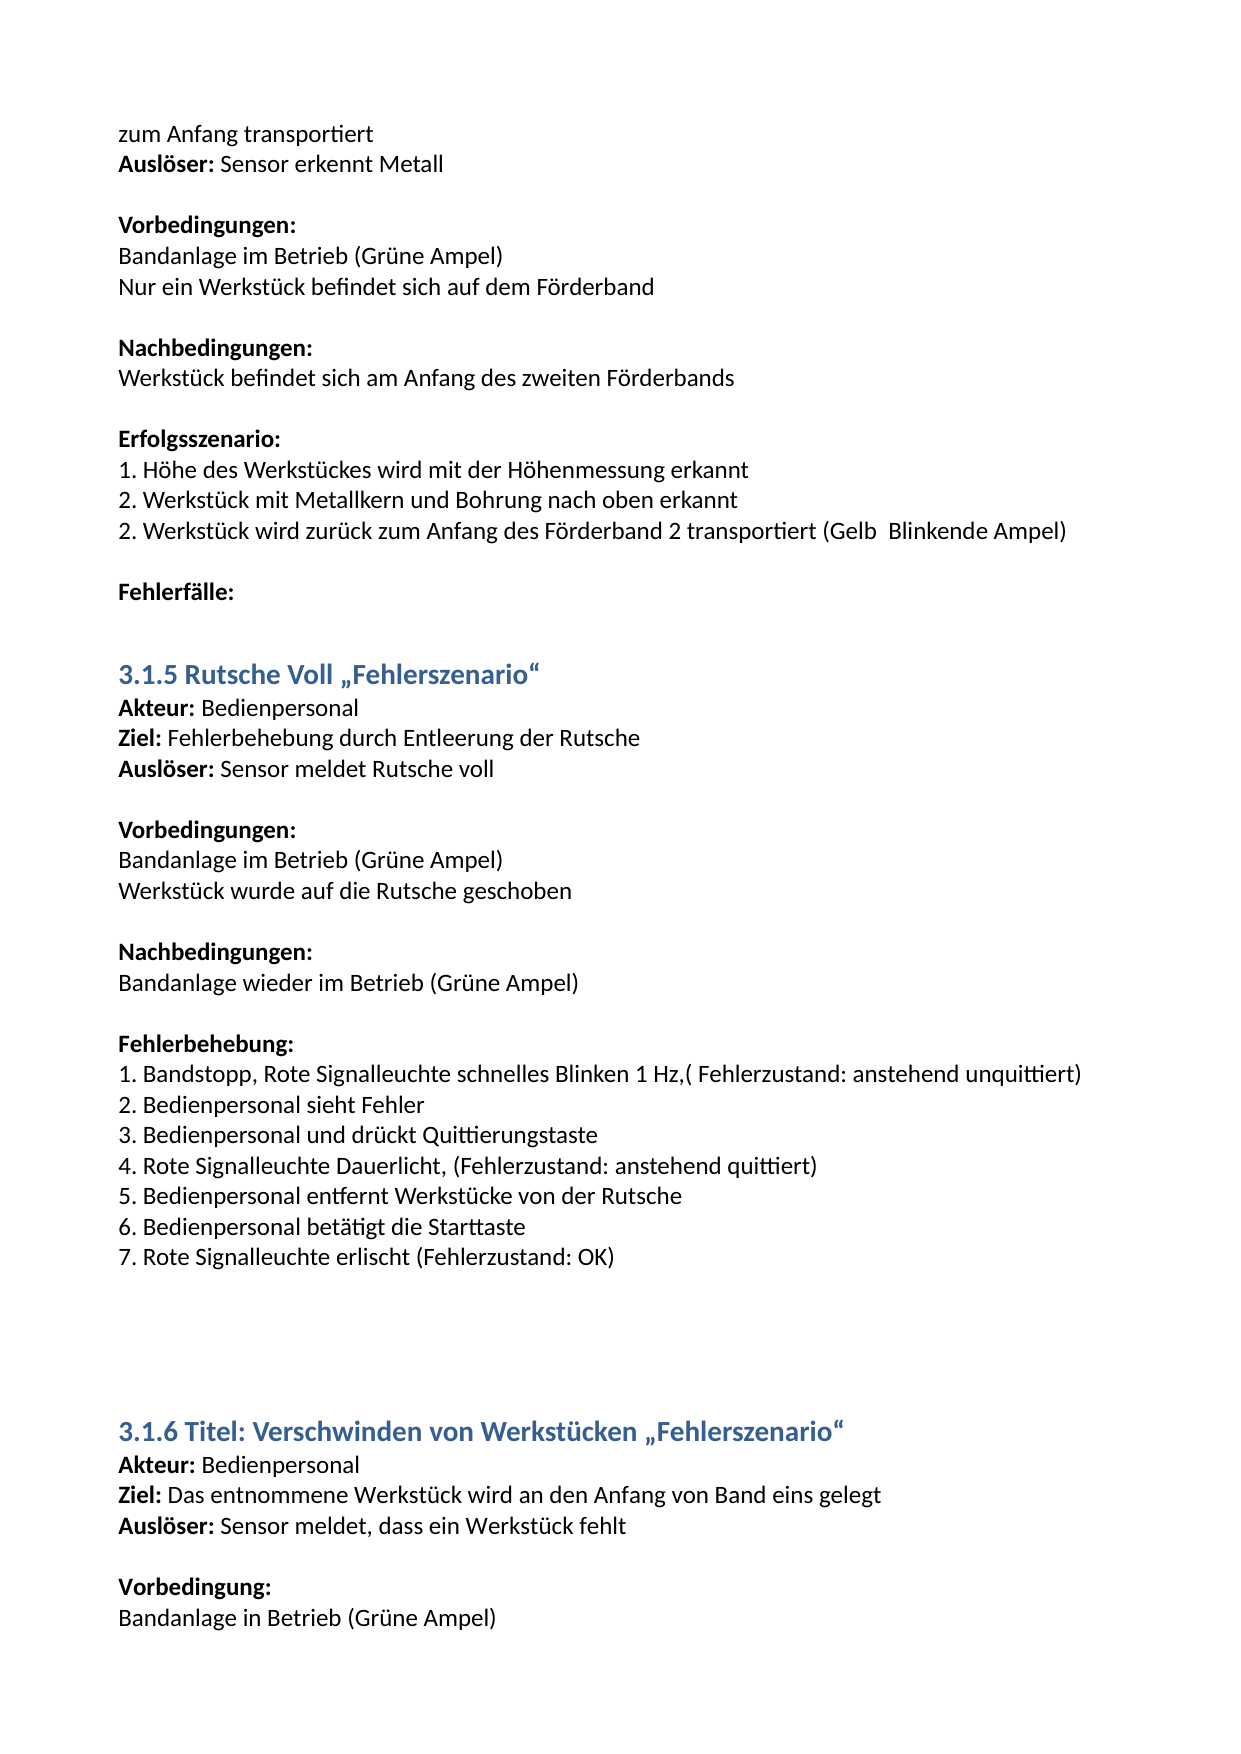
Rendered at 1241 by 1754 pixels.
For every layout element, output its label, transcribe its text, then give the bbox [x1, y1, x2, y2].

text Vorbedingung: [118, 1571, 1122, 1602]
text Bandanlage in Betrieb (Grüne Ampel) [118, 1602, 1122, 1632]
text Bandanlage im Betrieb (Grüne Ampel) [118, 240, 1122, 271]
text Ziel: Fehlerbehebung durch Entleerung der Rutsche [118, 723, 1122, 753]
text 6. Bedienpersonal betätigt die Starttaste [118, 1211, 1122, 1241]
text 1. Bandstopp, Rote Signalleuchte schnelles Blinken 1 Hz,( Fehlerzustand: anstehend unquittiert) [118, 1058, 1122, 1089]
text 5. Bedienpersonal entfernt Werkstücke von der Rutsche [118, 1180, 1122, 1211]
text 4. Rote Signalleuchte Dauerlicht, (Fehlerzustand: anstehend quittiert) [118, 1150, 1122, 1180]
text Werkstück befindet sich am Anfang des zweiten Förderbands [118, 362, 1122, 393]
text Auslöser: Sensor meldet, dass ein Werkstück fehlt [118, 1510, 1122, 1541]
text Akteur: Bedienpersonal [118, 1449, 1122, 1480]
text 7. Rote Signalleuchte erlischt (Fehlerzustand: OK) [118, 1241, 1122, 1272]
text Akteur: Bedienpersonal [118, 692, 1122, 723]
text Fehlerbehebung: [118, 1028, 1122, 1058]
text Erfolgsszenario: [118, 423, 1122, 454]
text 3. Bedienpersonal und drückt Quittierungstaste [118, 1119, 1122, 1150]
text Werkstück wurde auf die Rutsche geschoben [118, 875, 1122, 906]
text Fehlerfälle: [118, 576, 1122, 606]
text Auslöser: Sensor meldet Rutsche voll [118, 753, 1122, 784]
text Bandanlage im Betrieb (Grüne Ampel) [118, 845, 1122, 875]
text Bandanlage wieder im Betrieb (Grüne Ampel) [118, 967, 1122, 997]
text Nachbedingungen: [118, 332, 1122, 362]
text 1. Höhe des Werkstückes wird mit der Höhenmessung erkannt [118, 454, 1122, 484]
text 2. Bedienpersonal sieht Fehler [118, 1089, 1122, 1119]
text Vorbedingungen: [118, 814, 1122, 845]
text 2. Werkstück wird zurück zum Anfang des Förderband 2 transportiert (Gelb Blinkende Ampel) [118, 515, 1122, 545]
text Ziel: Das entnommene Werkstück wird an den Anfang von Band eins gelegt [118, 1480, 1122, 1510]
text Vorbedingungen: [118, 210, 1122, 240]
text 2. Werkstück mit Metallkern und Bohrung nach oben erkannt [118, 484, 1122, 515]
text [118, 118, 1122, 149]
subtitle 3.1.5 Rutsche Voll „Fehlerszenario“ [118, 656, 1122, 692]
text Nachbedingungen: [118, 936, 1122, 967]
subtitle 3.1.6 Titel: Verschwinden von Werkstücken „Fehlerszenario“ [118, 1413, 1122, 1449]
text Auslöser: Sensor erkennt Metall [118, 149, 1122, 179]
text Nur ein Werkstück befindet sich auf dem Förderband [118, 271, 1122, 301]
